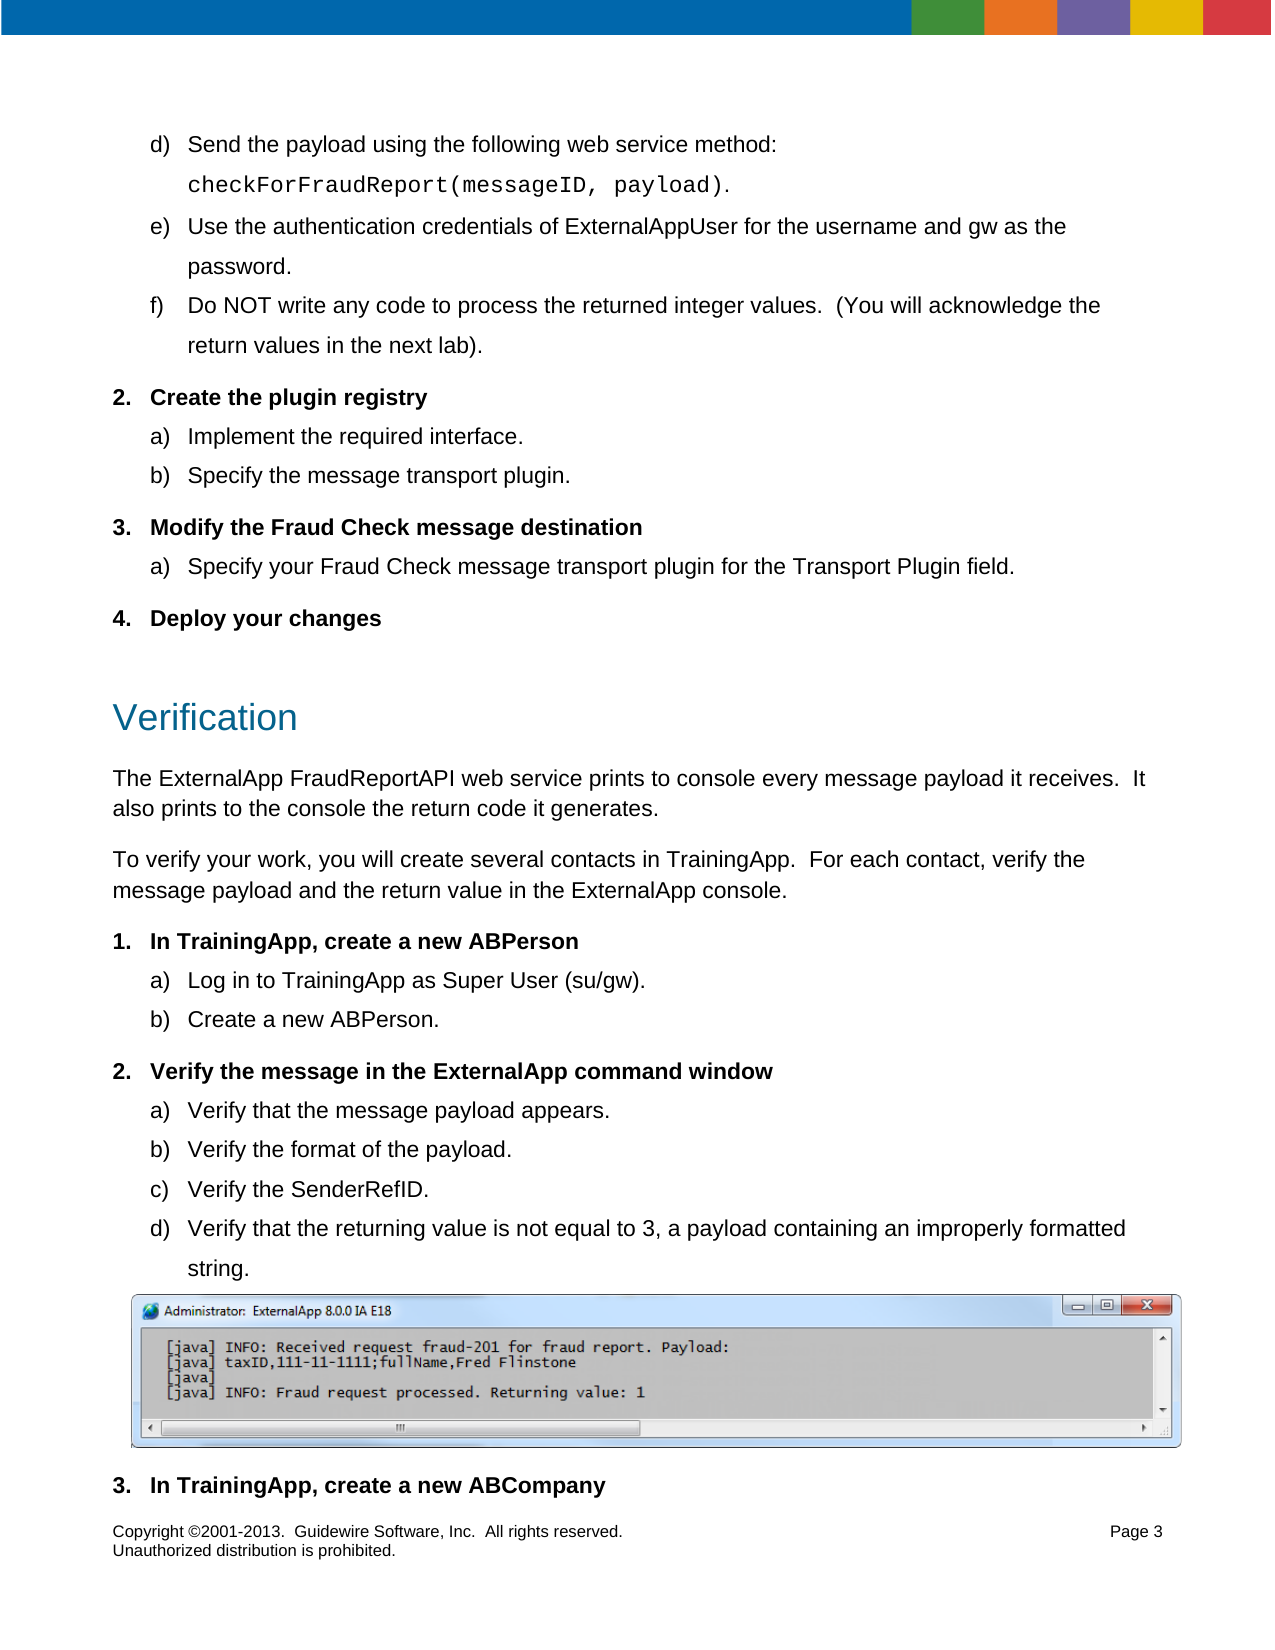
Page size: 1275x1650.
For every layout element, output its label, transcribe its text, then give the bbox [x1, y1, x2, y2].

list Verify the SenderRefID. [150, 1176, 1162, 1202]
list Verify that the message payload appears. [150, 1097, 1162, 1123]
list Deploy your changes [112, 605, 1162, 631]
list In TrainingApp, create a new ABCompany [112, 1472, 1162, 1498]
list Specify your Fraud Check message transport plugin for the Transport Plugin field. [150, 553, 1162, 579]
text Verification [112, 695, 1162, 738]
text To verify your work, you will create several contacts in TrainingApp. For each contact, verify the message payload and the return value in the ExternalApp console. [112, 846, 1162, 903]
list Create a new ABPerson. [150, 1006, 1162, 1032]
list In TrainingApp, create a new ABPerson [112, 928, 1162, 954]
list Do NOT write any code to process the returned integer values. (You will acknowledge the return values in the next lab). [150, 292, 1162, 358]
list Log in to TrainingApp as Super User (su/gw). [150, 967, 1162, 993]
list Implement the required interface. [150, 423, 1162, 449]
list Verify that the returning value is not equal to 3, a payload containing an improperly formatted string. [150, 1215, 1162, 1281]
list Verify the message in the ExternalApp command window [112, 1058, 1162, 1084]
list Use the authentication credentials of ExternalAppUser for the username and gw as the password. [150, 213, 1162, 279]
list Send the payload using the following web service method: checkForFraudReport(messageID, payload). [150, 131, 1162, 199]
list Specify the message transport plugin. [150, 462, 1162, 488]
list Modify the Fraud Check message destination [112, 514, 1162, 540]
text The ExternalApp FraudReportAPI web service prints to console every message payload it receives. It also prints to the console the return code it generates. [112, 765, 1162, 822]
list Create the plugin registry [112, 384, 1162, 410]
list Verify the format of the payload. [150, 1136, 1162, 1163]
picture [0, 0, 1271, 34]
